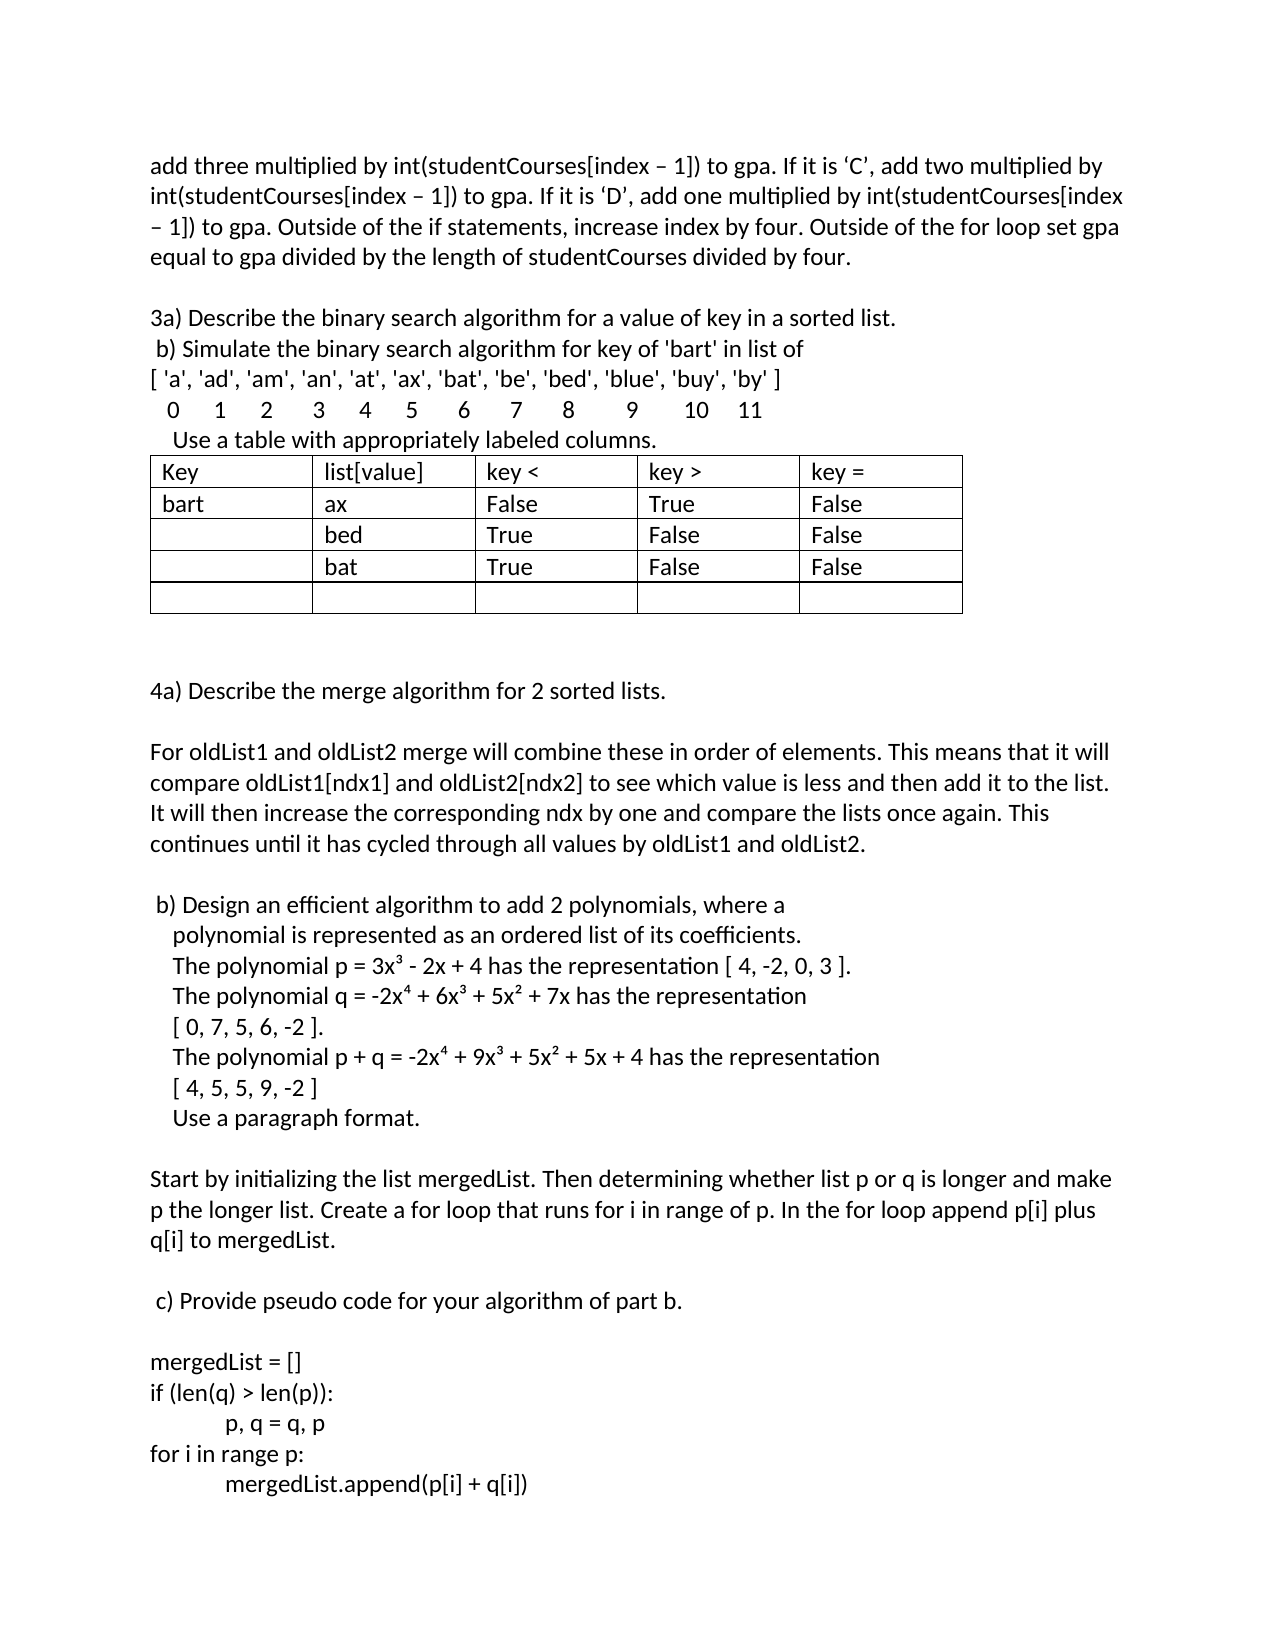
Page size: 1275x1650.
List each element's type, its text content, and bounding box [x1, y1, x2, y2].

table_header key < [476, 456, 637, 487]
table_cell True [476, 519, 637, 550]
table_cell [313, 583, 475, 613]
text [ 4, 5, 5, 9, -2 ] [150, 1072, 1125, 1102]
text 3a) Describe the binary search algorithm for a value of key in a sorted list. [150, 303, 1125, 333]
text for i in range p: [150, 1438, 1125, 1469]
table_header key > [638, 456, 799, 487]
text mergedList = [] [150, 1347, 1125, 1377]
table_cell [151, 583, 312, 613]
text if (len(q) > len(p)): [150, 1377, 1125, 1408]
table_cell [800, 583, 962, 613]
text 0 1 2 3 4 5 6 7 8 9 10 11 [150, 394, 1125, 425]
text polynomial is represented as an ordered list of its coefficients. [150, 919, 1125, 950]
text The polynomial q = -2x⁴ + 6x³ + 5x² + 7x has the representation [150, 980, 1125, 1011]
text c) Provide pseudo code for your algorithm of part b. [150, 1286, 1125, 1316]
text For oldList1 and oldList2 merge will combine these in order of elements. This means that it will compare oldList1[ndx1] and oldList2[ndx2] to see which value is less and then add it to the list. It will then increase the corresponding ndx by one and compare the lists once again. This continues until it has cycled through all values by oldList1 and oldList2. [150, 736, 1125, 858]
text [150, 150, 1125, 272]
text Use a table with appropriately labeled columns. [150, 425, 1125, 455]
text b) Design an efficient algorithm to add 2 polynomials, where a [150, 889, 1125, 919]
table_cell bed [313, 519, 475, 550]
table_cell [151, 551, 312, 581]
table_header Key [151, 456, 312, 487]
text b) Simulate the binary search algorithm for key of 'bart' in list of [150, 333, 1125, 364]
table_cell False [800, 551, 962, 581]
text 4a) Describe the merge algorithm for 2 sorted lists. [150, 675, 1125, 706]
table_cell bat [313, 551, 475, 581]
table_cell False [638, 551, 799, 581]
table_header list[value] [313, 456, 475, 487]
text Use a paragraph format. [150, 1102, 1125, 1133]
table_cell False [638, 519, 799, 550]
text [ 0, 7, 5, 6, -2 ]. [150, 1011, 1125, 1041]
table_cell bart [151, 488, 312, 518]
table_cell True [476, 551, 637, 581]
text [ 'a', 'ad', 'am', 'an', 'at', 'ax', 'bat', 'be', 'bed', 'blue', 'buy', 'by' ] [150, 364, 1125, 394]
table_cell ax [313, 488, 475, 518]
text The polynomial p + q = -2x⁴ + 9x³ + 5x² + 5x + 4 has the representation [150, 1041, 1125, 1072]
table_header key = [800, 456, 962, 487]
table_cell [476, 583, 637, 613]
table_cell True [638, 488, 799, 518]
text p, q = q, p [150, 1408, 1125, 1438]
text Start by initializing the list mergedList. Then determining whether list p or q is longer and make p the longer list. Create a for loop that runs for i in range of p. In the for loop append p[i] plus q[i] to mergedList. [150, 1163, 1125, 1255]
table_cell False [476, 488, 637, 518]
text mergedList.append(p[i] + q[i]) [150, 1469, 1125, 1499]
text The polynomial p = 3x³ - 2x + 4 has the representation [ 4, -2, 0, 3 ]. [150, 950, 1125, 980]
table_cell [151, 519, 312, 550]
table_cell False [800, 488, 962, 518]
table_cell False [800, 519, 962, 550]
table_cell [638, 583, 799, 613]
